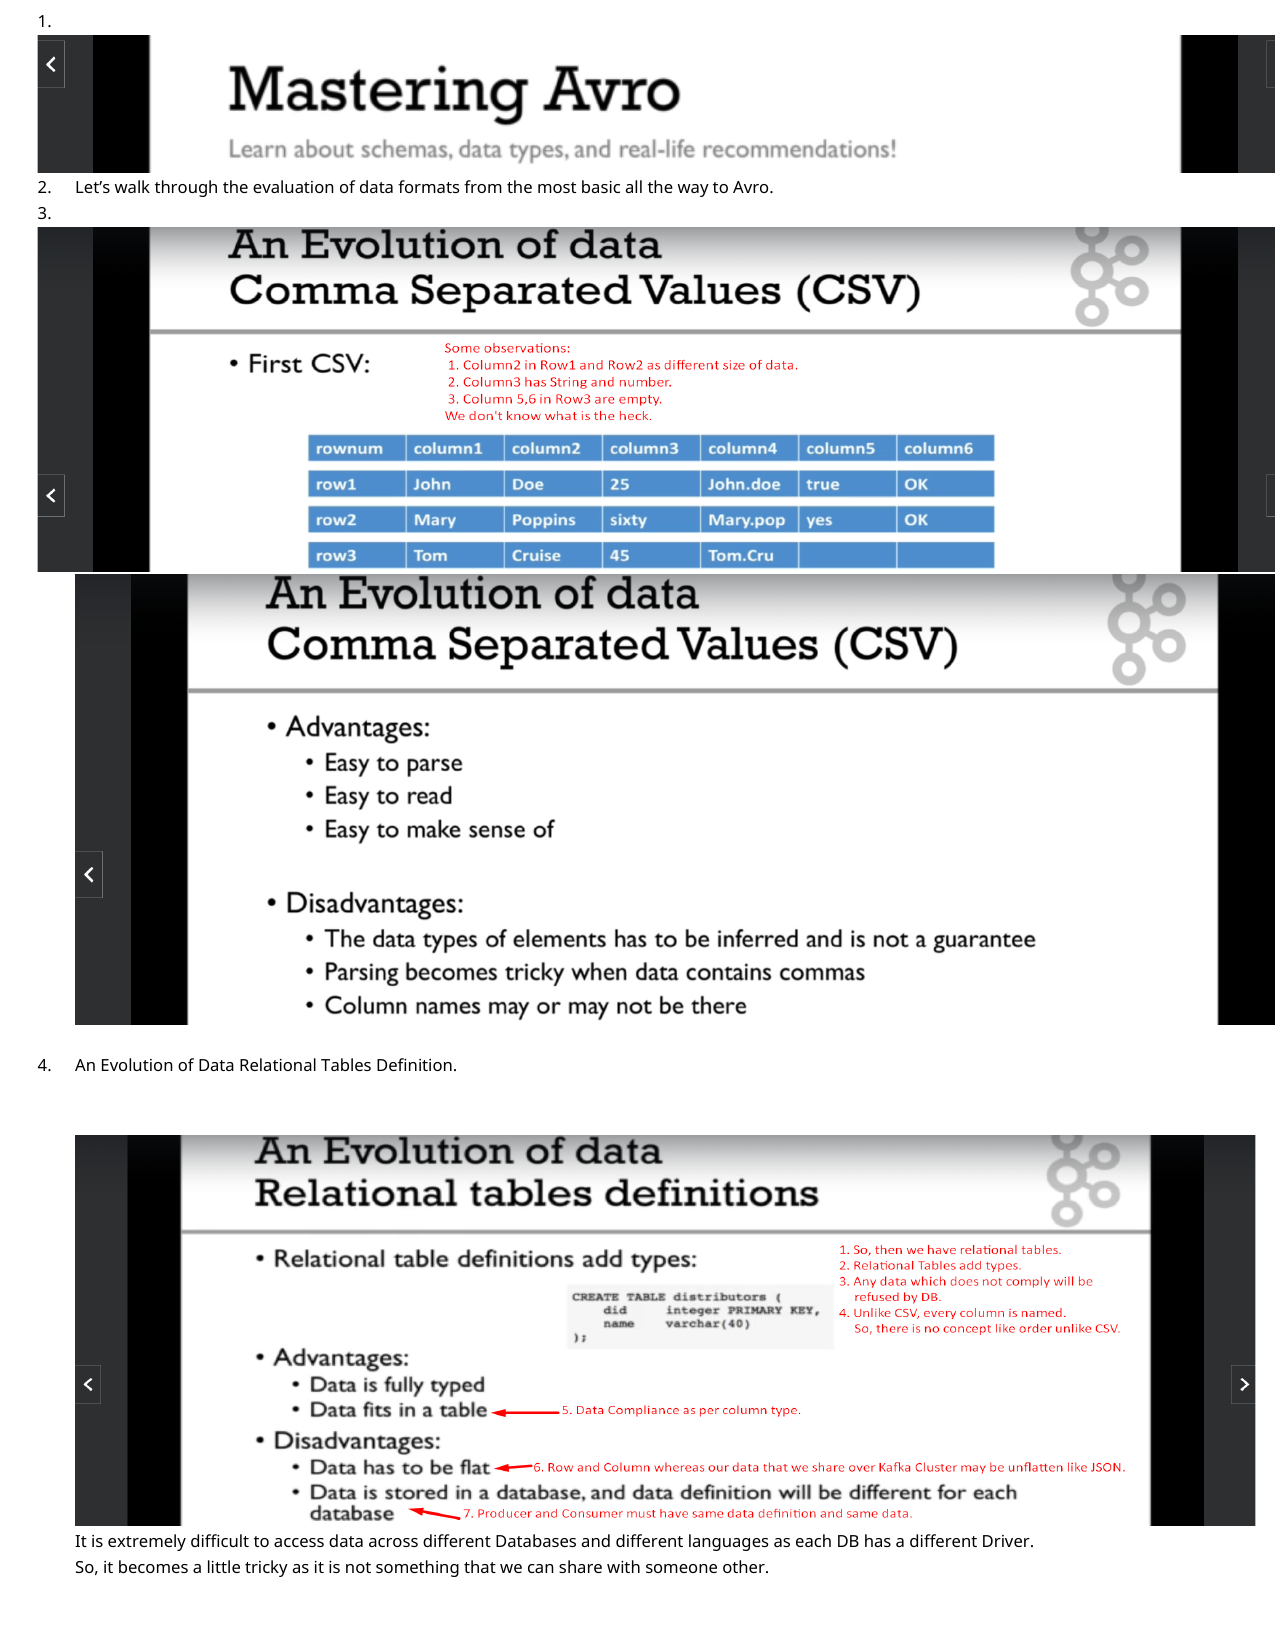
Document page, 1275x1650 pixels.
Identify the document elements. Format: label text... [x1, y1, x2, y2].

picture [37, 35, 1275, 173]
picture [75, 1135, 1256, 1526]
picture [37, 227, 1275, 572]
picture [75, 574, 1275, 1025]
list Let’s walk through the evaluation of data formats from the most basic all the way to Avro. [37, 176, 1255, 198]
